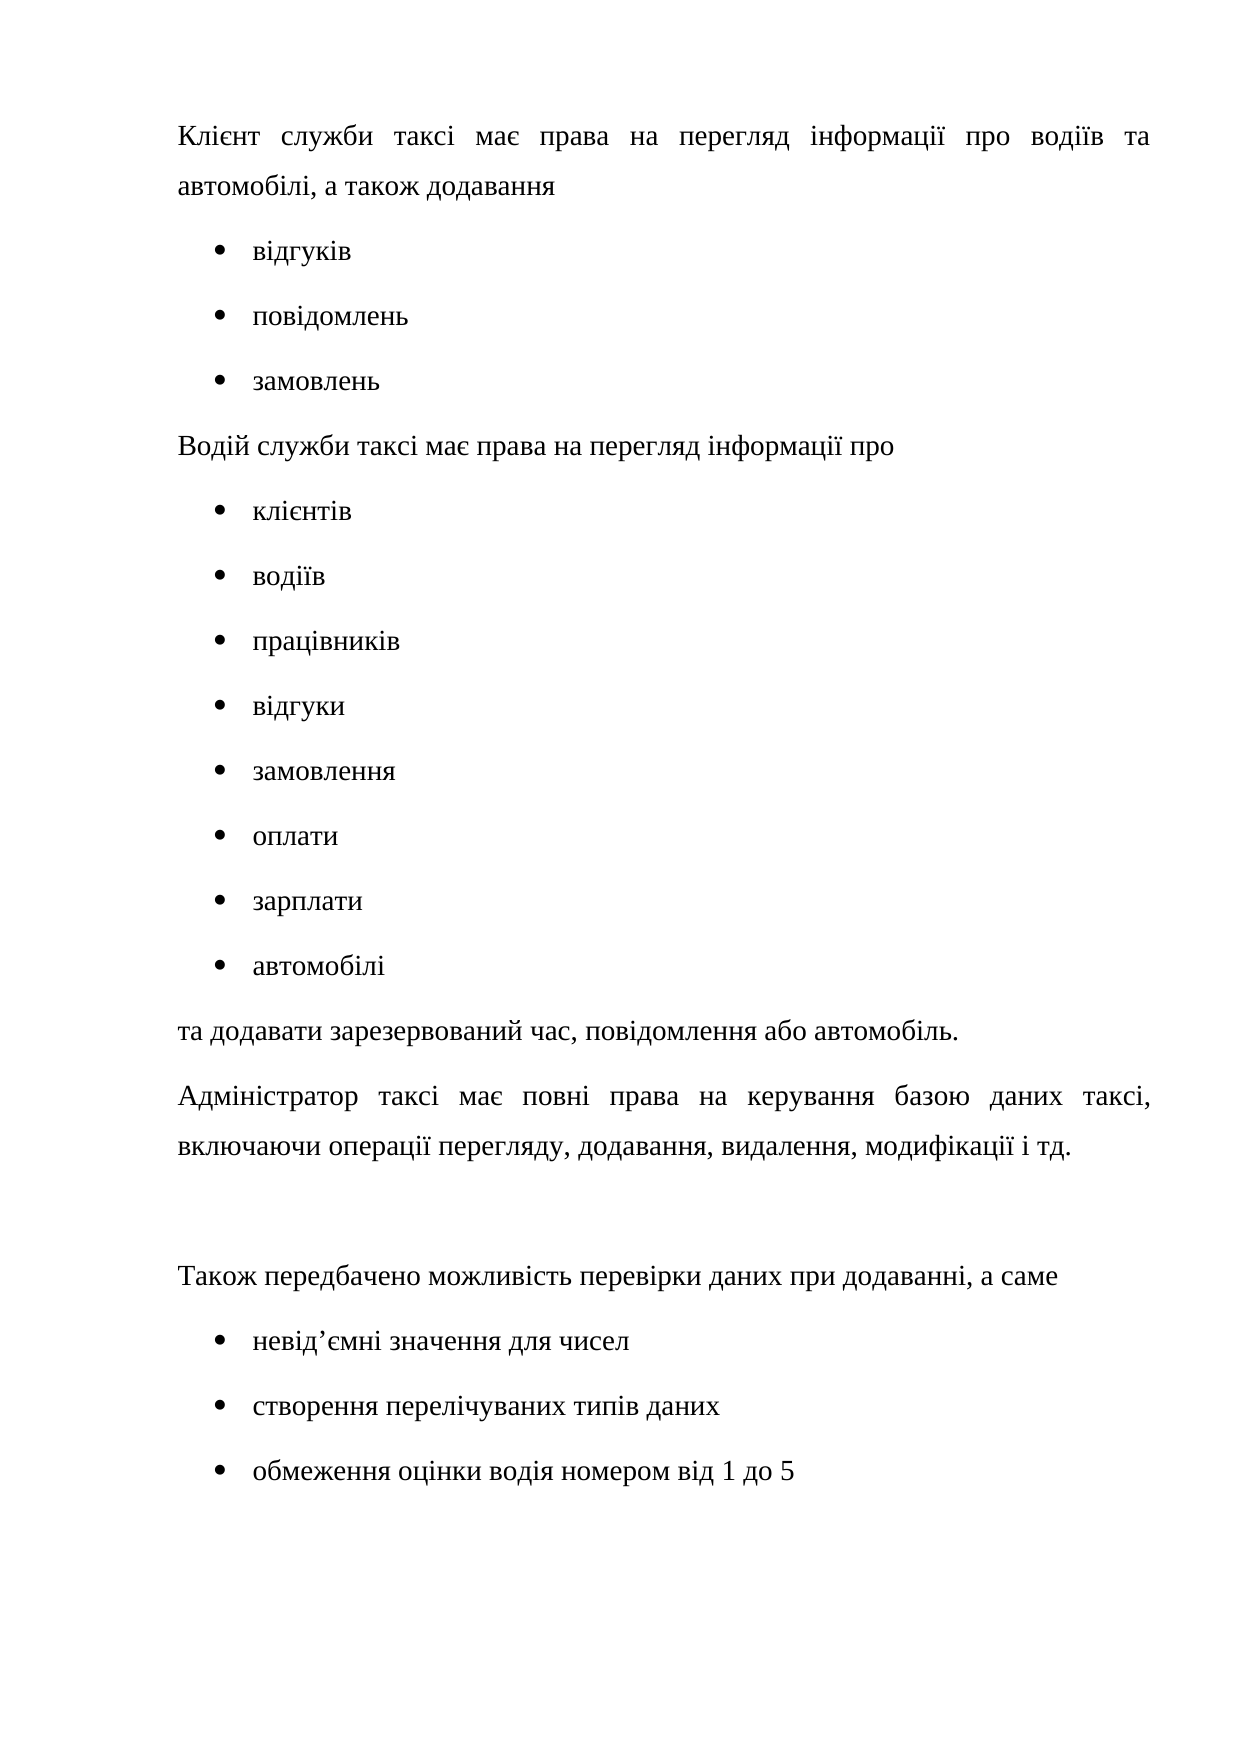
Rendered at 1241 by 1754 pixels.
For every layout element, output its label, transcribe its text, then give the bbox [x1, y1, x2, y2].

list водіїв [215, 558, 1152, 592]
text Водій служби таксі має права на перегляд інформації про [177, 428, 1152, 462]
text Також передбачено можливість перевірки даних при додаванні, а саме [177, 1258, 1152, 1292]
text Клієнт служби таксі має права на перегляд інформації про водіїв та автомобілі, а також додавання [177, 118, 1152, 202]
text та додавати зарезервований час, повідомлення або автомобіль. [177, 1013, 1152, 1047]
list обмеження оцінки водія номером від 1 до 5 [215, 1453, 1152, 1487]
list оплати [215, 818, 1152, 852]
list зарплати [215, 883, 1152, 917]
list клієнтів [215, 493, 1152, 527]
list замовлення [215, 753, 1152, 787]
list автомобілі [215, 948, 1152, 982]
text Адміністратор таксі має повні права на керування базою даних таксі, включаючи операції перегляду, додавання, видалення, модифікації і тд. [177, 1078, 1152, 1162]
list замовлень [215, 363, 1152, 397]
list невід’ємні значення для чисел [215, 1323, 1152, 1357]
list повідомлень [215, 298, 1152, 332]
list відгуки [215, 688, 1152, 722]
list відгуків [215, 233, 1152, 267]
list створення перелічуваних типів даних [215, 1388, 1152, 1422]
list працівників [215, 623, 1152, 657]
